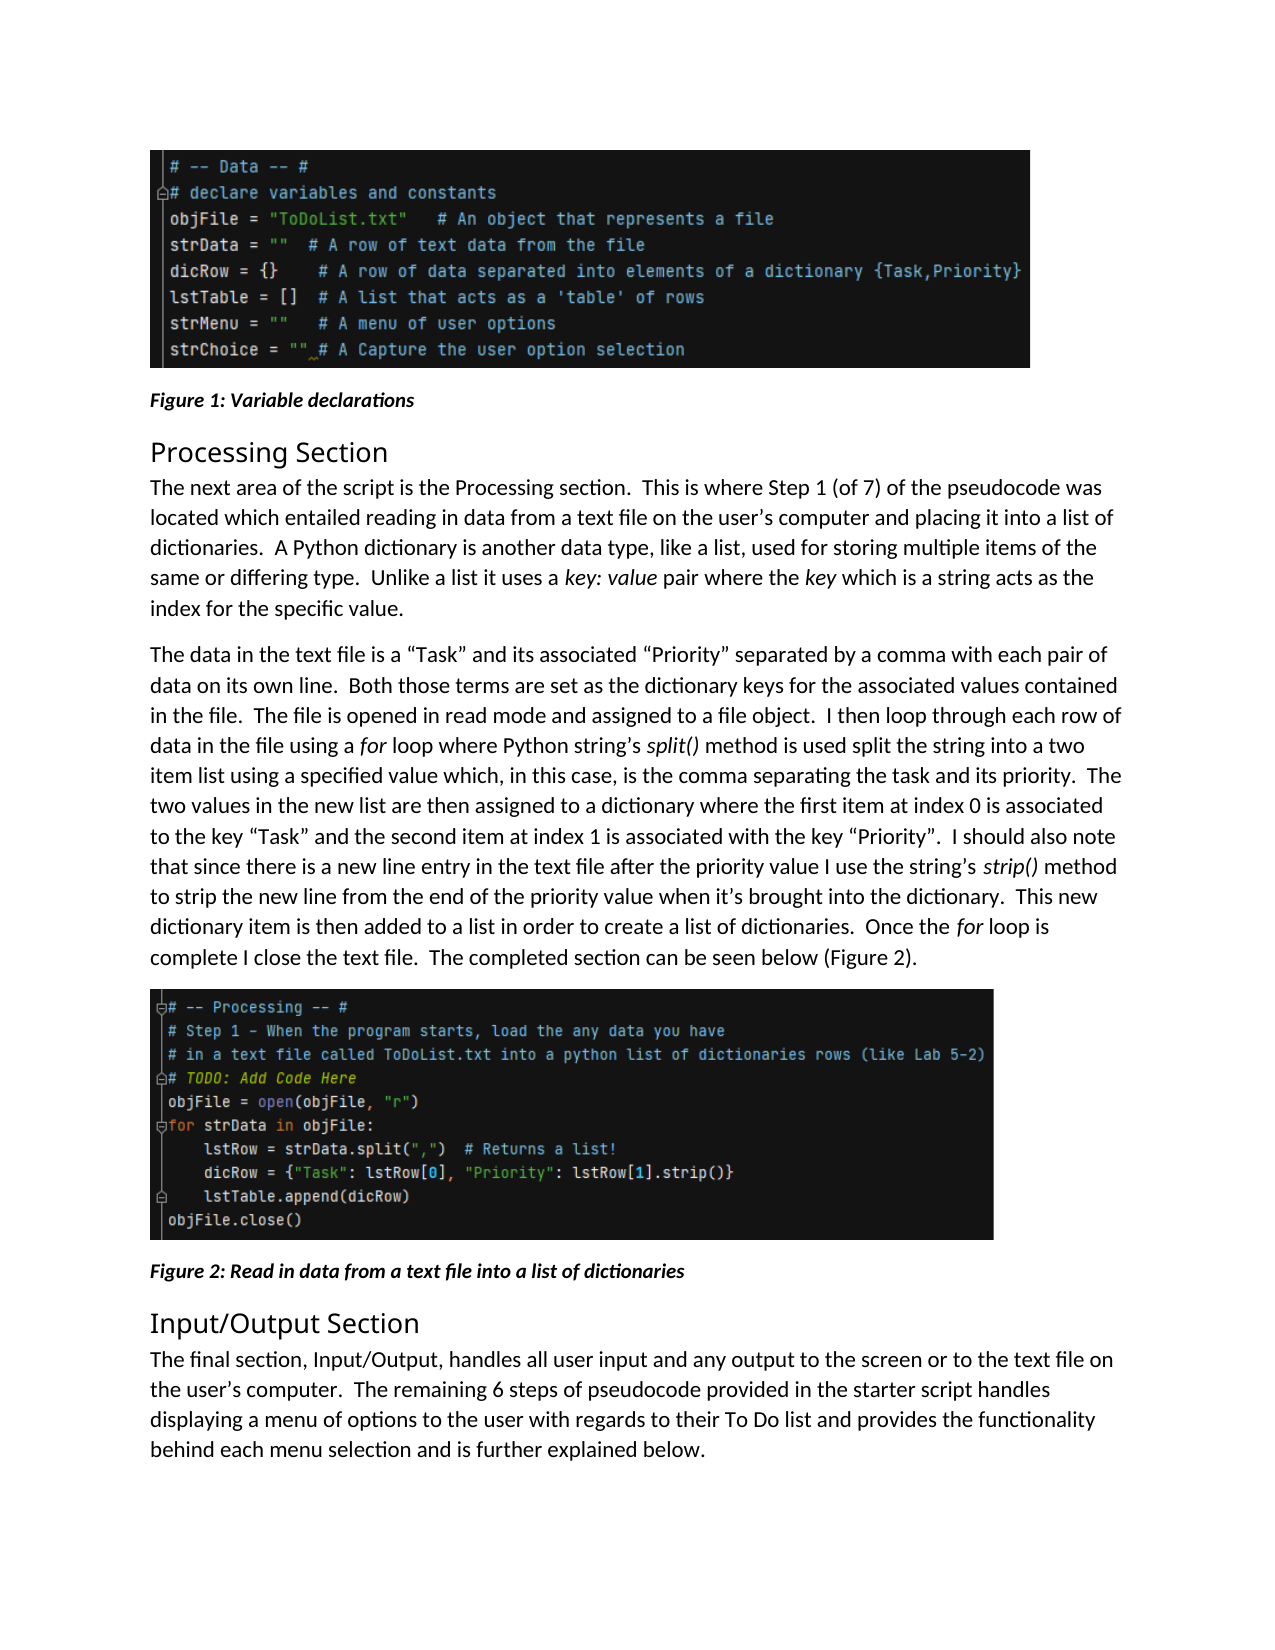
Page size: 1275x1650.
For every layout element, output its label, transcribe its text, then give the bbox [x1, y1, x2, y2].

text The final section, Input/Output, handles all user input and any output to the screen or to the text file on the user’s computer. The remaining 6 steps of pseudocode provided in the starter script handles displaying a menu of options to the user with regards to their To Do list and provides the functionality behind each menu selection and is further explained below. [150, 1345, 1125, 1463]
text The data in the text file is a “Task” and its associated “Priority” separated by a comma with each pair of data on its own line. Both those terms are set as the dictionary keys for the associated values contained in the file. The file is opened in read mode and assigned to a file object. I then loop through each row of data in the file using a for loop where Python string’s split() method is used split the string into a two item list using a specified value which, in this case, is the comma separating the task and its priority. The two values in the new list are then assigned to a dictionary where the first item at index 0 is associated to the key “Task” and the second item at index 1 is associated with the key “Priority”. I should also note that since there is a new line entry in the text file after the priority value I use the string’s strip() method to strip the new line from the end of the priority value when it’s brought into the dictionary. This new dictionary item is then added to a list in order to create a list of dictionaries. Once the for loop is complete I close the text file. The completed section can be seen below (Figure 2). [150, 641, 1125, 971]
picture [150, 150, 1031, 368]
text The next area of the script is the Processing section. This is where Step 1 (of 7) of the pseudocode was located which entailed reading in data from a text file on the user’s computer and placing it into a list of dictionaries. A Python dictionary is another data type, like a list, used for storing multiple items of the same or differing type. Unlike a list it uses a key: value pair where the key which is a string acts as the index for the specific value. [150, 473, 1125, 622]
picture [150, 989, 994, 1240]
subtitle Processing Section [150, 433, 1125, 470]
subtitle Input/Output Section [150, 1305, 1125, 1342]
